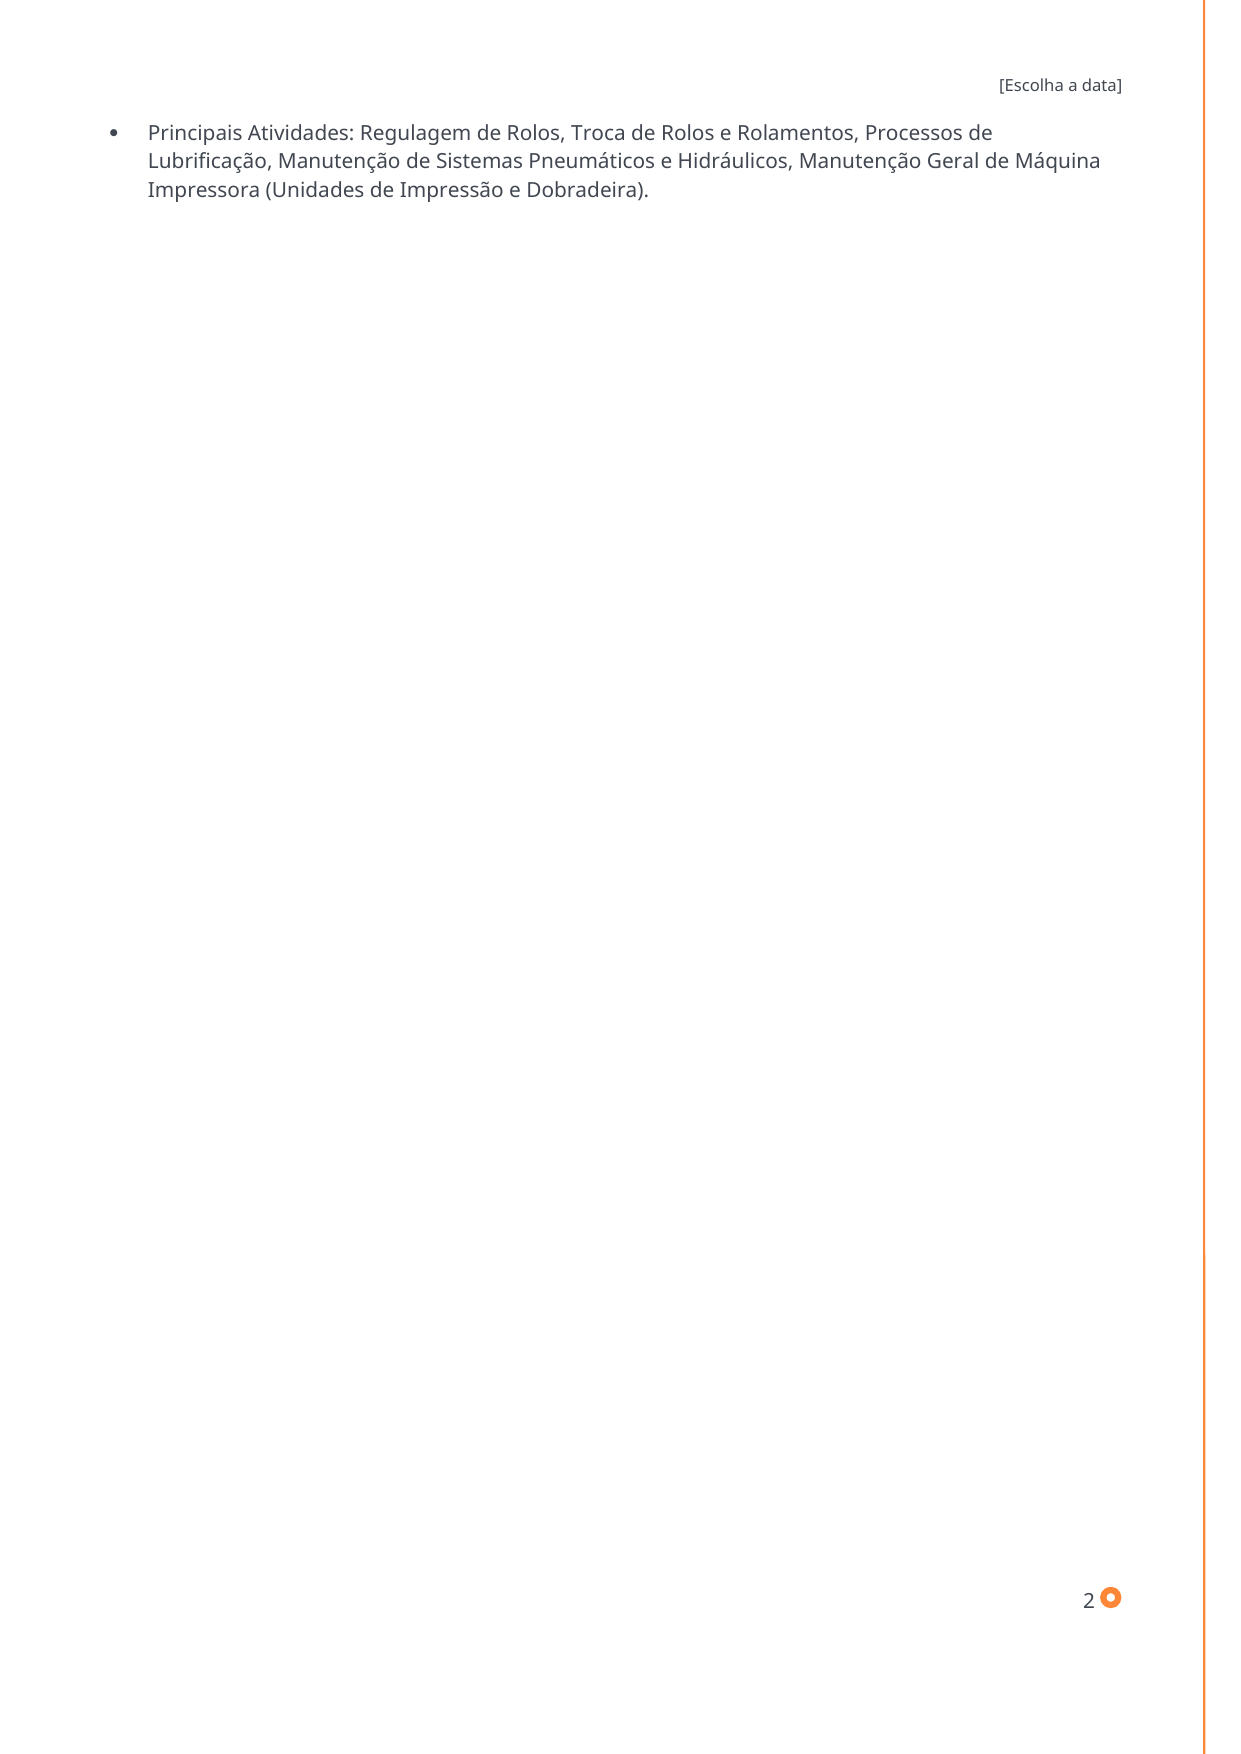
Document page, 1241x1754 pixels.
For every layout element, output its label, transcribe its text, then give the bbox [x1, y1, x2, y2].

list Principais Atividades: Regulagem de Rolos, Troca de Rolos e Rolamentos, Processos de Lubrificação, Manutenção de Sistemas Pneumáticos e Hidráulicos, Manutenção Geral de Máquina Impressora (Unidades de Impressão e Dobradeira). [110, 118, 1122, 203]
